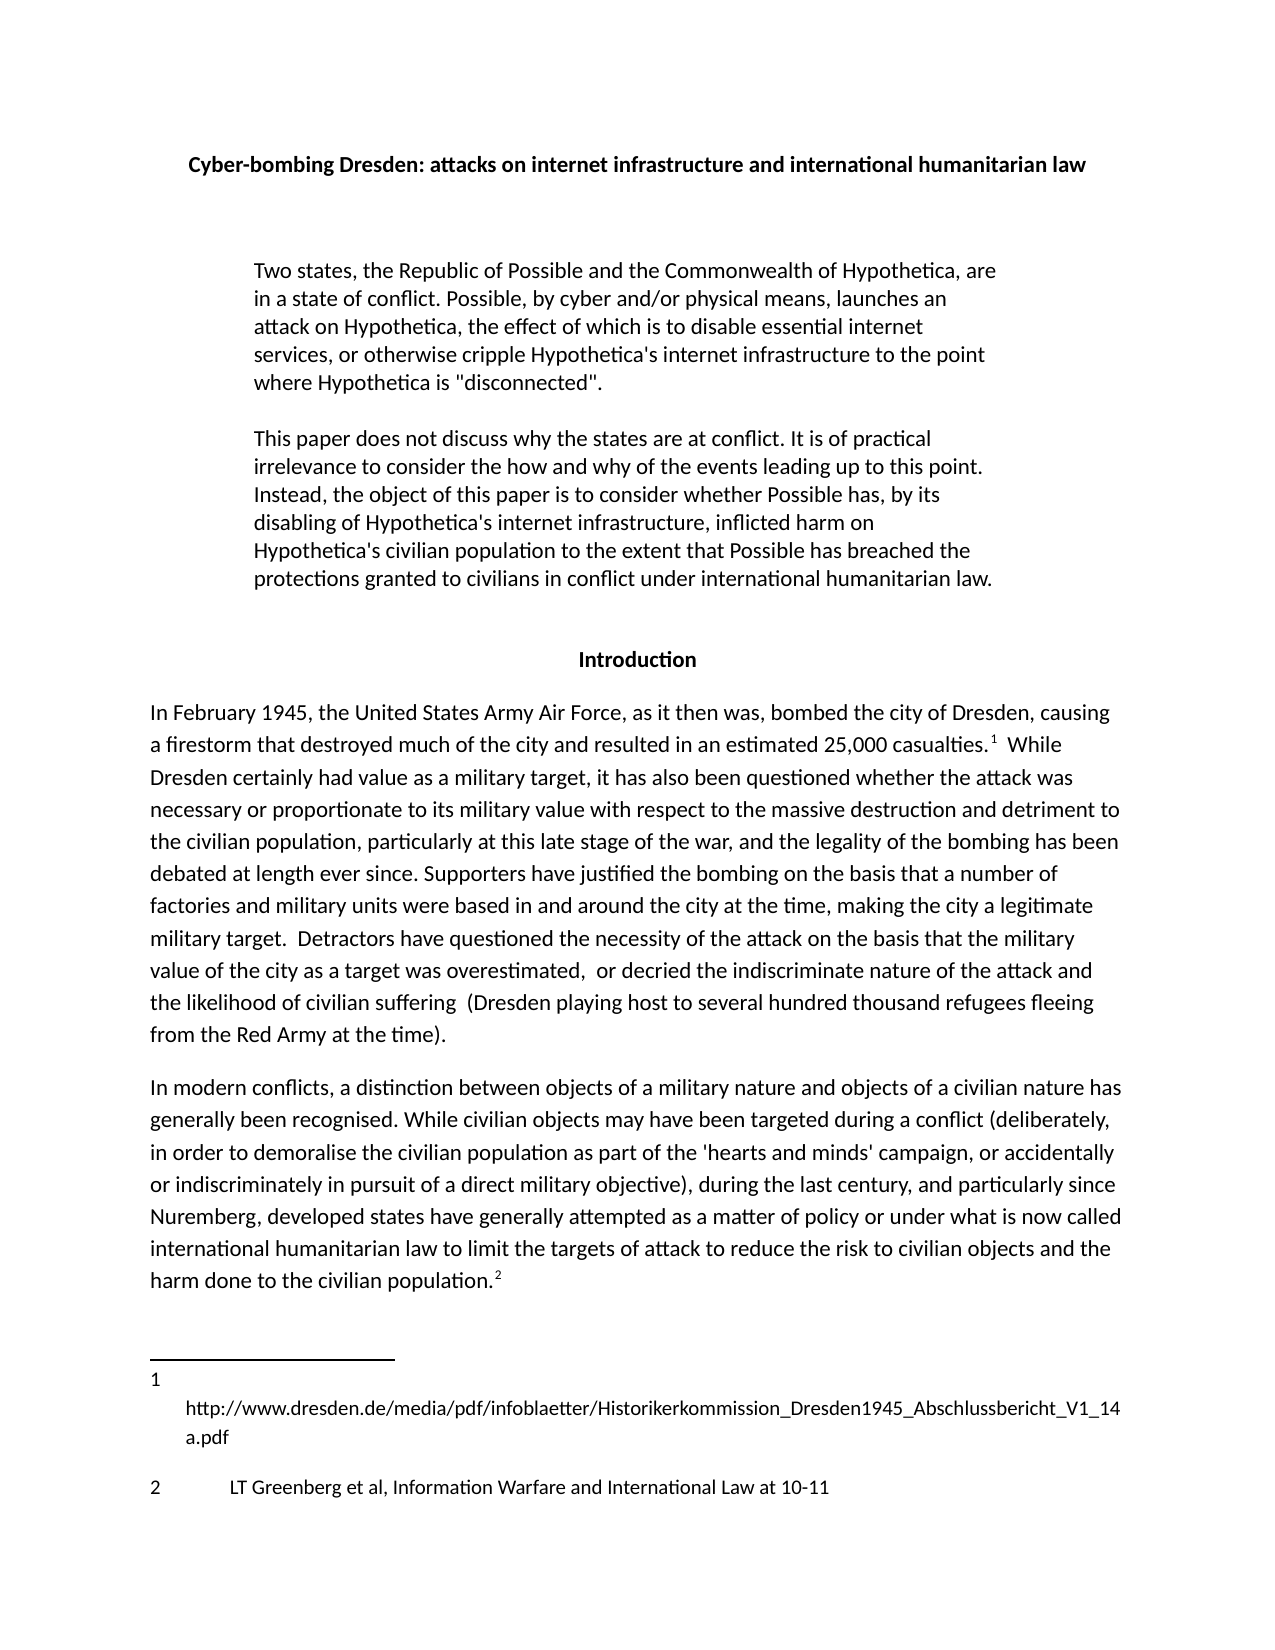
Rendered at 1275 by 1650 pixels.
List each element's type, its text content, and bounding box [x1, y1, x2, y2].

text In modern conflicts, a distinction between objects of a military nature and objects of a civilian nature has generally been recognised. While civilian objects may have been targeted during a conflict (deliberately, in order to demoralise the civilian population as part of the 'hearts and minds' campaign, or accidentally or indiscriminately in pursuit of a direct military objective), during the last century, and particularly since Nuremberg, developed states have generally attempted as a matter of policy or under what is now called international humanitarian law to limit the targets of attack to reduce the risk to civilian objects and the harm done to the civilian population. [150, 1073, 1125, 1294]
table_header Two states, the Republic of Possible and the Commonwealth of Hypothetica, are in a state of conflict. Possible, by cyber and/or physical means, launches an attack on Hypothetica, the effect of which is to disable essential internet services, or otherwise cripple Hypothetica's internet infrastructure to the point where Hypothetica is "disconnected". This paper does not discuss why the states are at conflict. It is of practical irrelevance to consider the how and why of the events leading up to this point. Instead, the object of this paper is to consider whether Possible has, by its disabling of Hypothetica's internet infrastructure, inflicted harm on Hypothetica's civilian population to the extent that Possible has breached the protections granted to civilians in conflict under international humanitarian law. [242, 256, 1010, 592]
text In February 1945, the United States Army Air Force, as it then was, bombed the city of Dresden, causing a firestorm that destroyed much of the city and resulted in an estimated 25,000 casualties. While Dresden certainly had value as a military target, it has also been questioned whether the attack was necessary or proportionate to its military value with respect to the massive destruction and detriment to the civilian population, particularly at this late stage of the war, and the legality of the bombing has been debated at length ever since. Supporters have justified the bombing on the basis that a number of factories and military units were based in and around the city at the time, making the city a legitimate military target. Detractors have questioned the necessity of the attack on the basis that the military value of the city as a target was overestimated, or decried the indiscriminate nature of the attack and the likelihood of civilian suffering (Dresden playing host to several hundred thousand refugees fleeing from the Red Army at the time). [150, 698, 1125, 1048]
text Cyber-bombing Dresden: attacks on internet infrastructure and international humanitarian law [150, 150, 1125, 178]
text Introduction [150, 645, 1125, 673]
